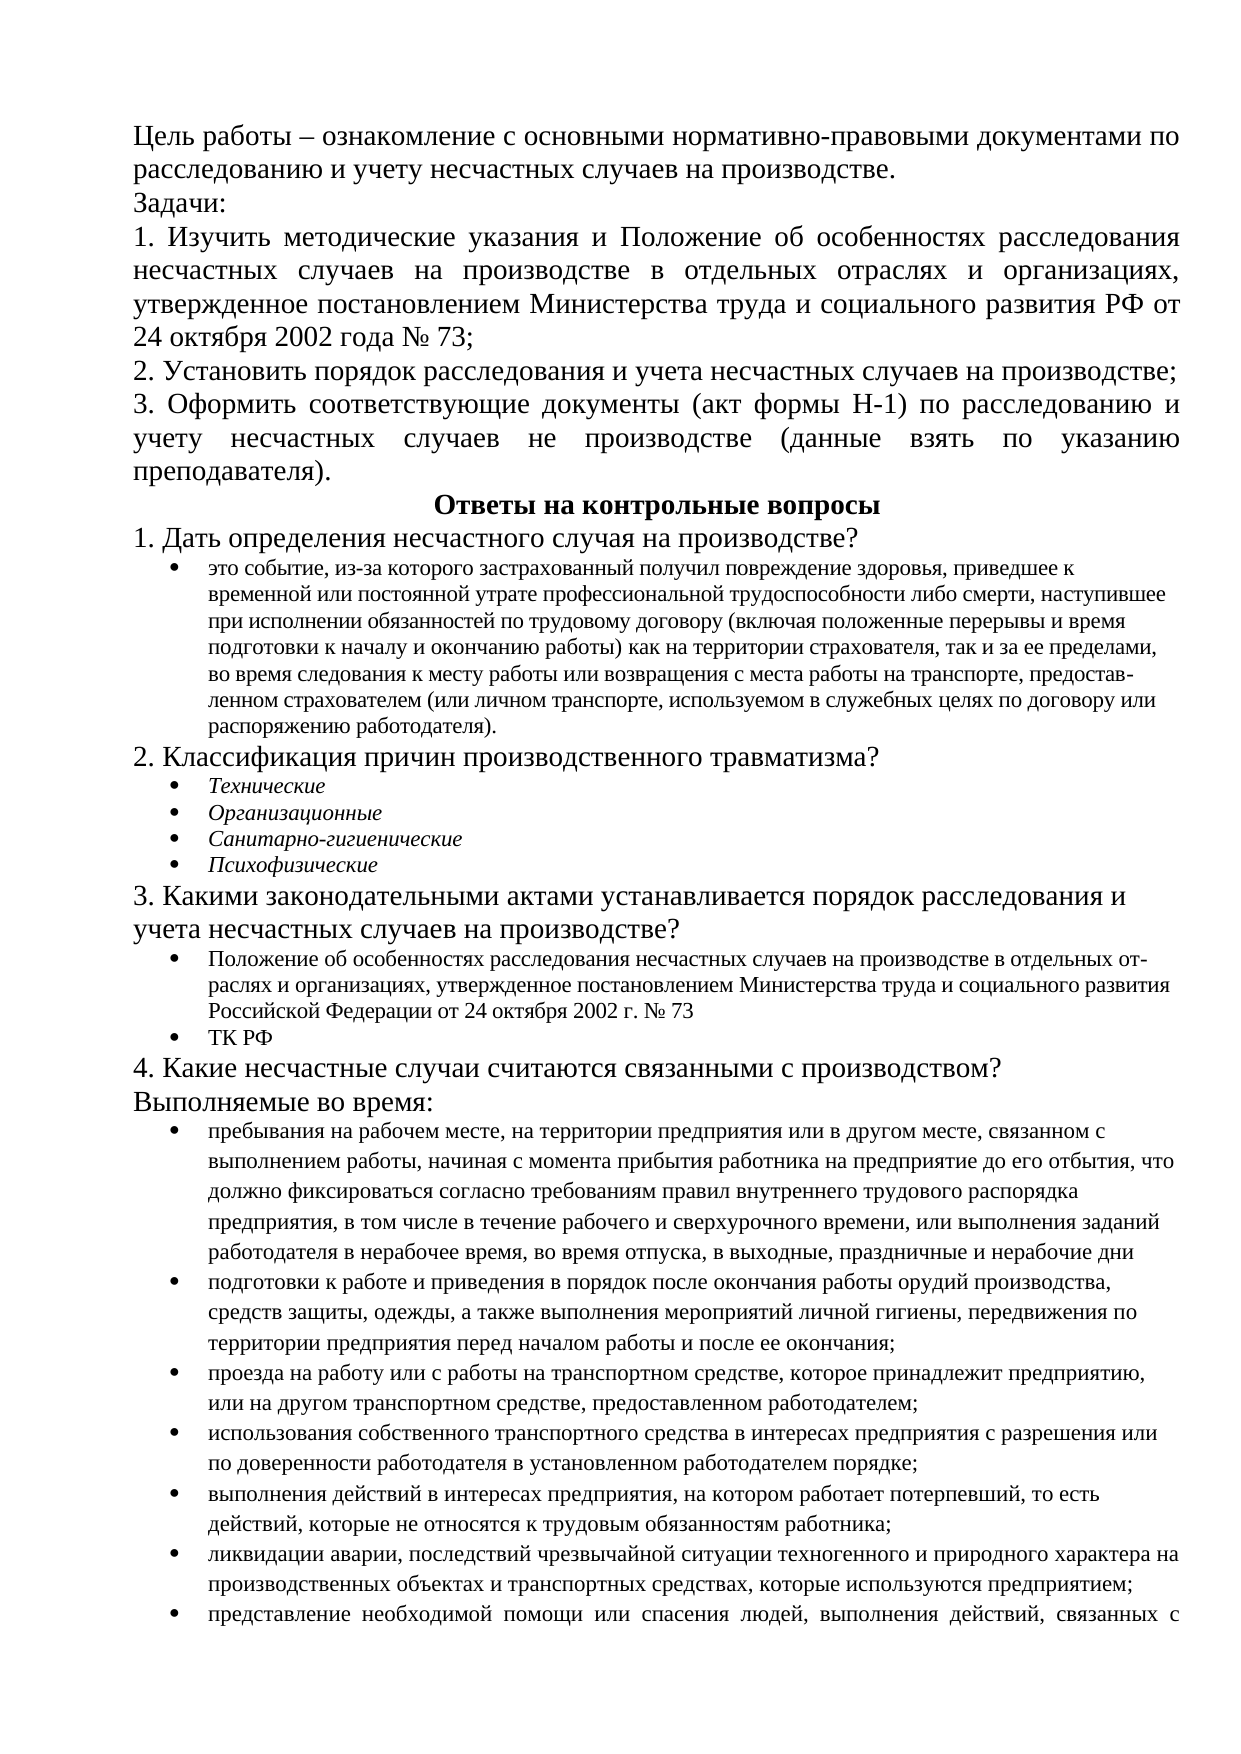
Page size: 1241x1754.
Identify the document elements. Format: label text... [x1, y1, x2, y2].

text Задачи: [133, 185, 1181, 219]
list Организационные [170, 798, 1181, 825]
list проезда на работу или с работы на транспортном средстве, которое принадлежит предприятию, или на другом транспортном средстве, предоставленном работодателем; [170, 1359, 1181, 1415]
list ТК РФ [170, 1024, 1181, 1050]
text Цель работы – ознакомление с основными нормативно-правовыми документами по расследованию и учету несчастных случаев на производстве. [133, 118, 1181, 185]
text 3. Какими законодательными актами устанавливается порядок расследования и учета несчастных случаев на производстве? [133, 878, 1181, 945]
text 1. Изучить методические указания и Положение об особенностях расследования несчастных случаев на производстве в отдельных отраслях и организациях, утвержденное постановлением Министерства труда и социального развития РФ от 24 октября 2002 года № 73; [133, 219, 1181, 353]
list Положение об особенностях расследования несчастных случаев на производстве в отдельных отраслях и организациях, утвержденное постановлением Министерства труда и социального развития Российской Федерации от 24 октября 2002 г. № 73 [170, 945, 1181, 1024]
text 1. Дать определения несчастного случая на производстве? [133, 521, 1181, 554]
list пребывания на рабочем месте, на территории предприятия или в другом месте, связанном с выполнением работы, начиная с момента прибытия работника на предприятие до его отбытия, что должно фиксироваться согласно требованиям правил внутреннего трудового распорядка предприятия, в том числе в течение рабочего и сверхурочного времени, или выполнения заданий работодателя в нерабочее время, во время отпуска, в выходные, праздничные и нерабочие дни [170, 1117, 1181, 1264]
text 2. Классификация причин производственного травматизма? [133, 739, 1181, 772]
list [170, 1601, 1181, 1627]
list подготовки к работе и приведения в порядок после окончания работы орудий производства, средств защиты, одежды, а также выполнения мероприятий личной гигиены, передвижения по территории предприятия перед началом работы и после ее окончания; [170, 1268, 1181, 1355]
list Психофизические [170, 851, 1181, 878]
list выполнения действий в интересах предприятия, на котором работает потерпевший, то есть действий, которые не относятся к трудовым обязанностям работника; [170, 1480, 1181, 1536]
text 2. Установить порядок расследования и учета несчастных случаев на производстве; [133, 353, 1181, 386]
list Санитарно-гигиенические [170, 825, 1181, 851]
text 3. Оформить соответствующие документы (акт формы Н-1) по расследованию и учету несчастных случаев не производстве (данные взять по указанию преподавателя). [133, 386, 1181, 487]
text Ответы на контрольные вопросы [133, 487, 1181, 521]
list ликвидации аварии, последствий чрезвычайной ситуации техногенного и природного характера на производственных объектах и транспортных средствах, которые используются предприятием; [170, 1540, 1181, 1597]
list Технические [170, 772, 1181, 798]
list это событие, из-за которого застрахованный получил повреждение здоровья, приведшее к временной или постоянной утрате профессиональной трудоспособности либо смерти, наступившее при исполнении обязанностей по трудовому договору (включая положенные перерывы и время подготовки к началу и окончанию работы) как на территории страхователя, так и за ее пределами, во время следования к месту работы или возвращения с места работы на транспорте, предоставленном страхователем (или личном транспорте, используемом в служебных целях по договору или распоряжению работодателя). [170, 554, 1181, 739]
list использования собственного транспортного средства в интересах предприятия с разрешения или по доверенности работодателя в установленном работодателем порядке; [170, 1419, 1181, 1476]
text Выполняемые во время: [133, 1084, 1181, 1117]
text 4. Какие несчастные случаи считаются связанными с производством? [133, 1050, 1181, 1084]
